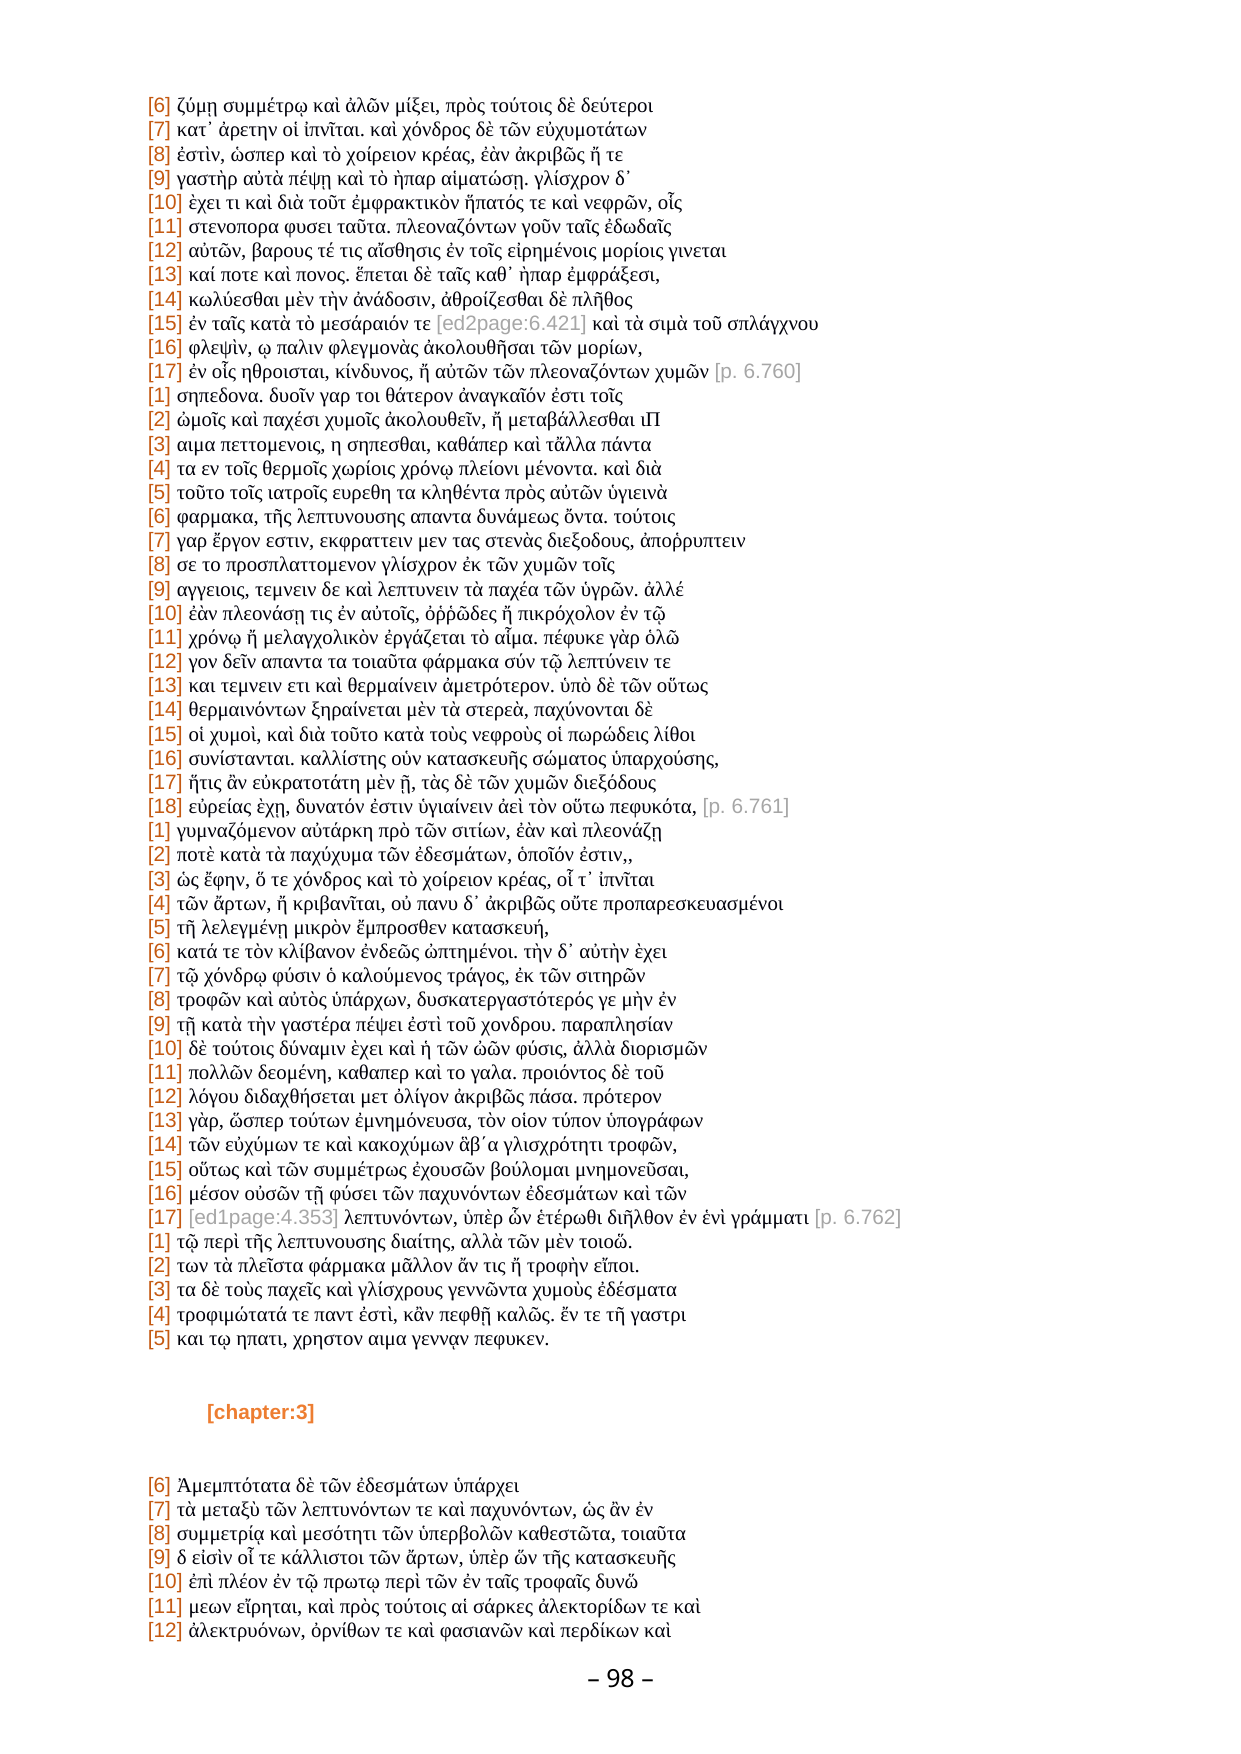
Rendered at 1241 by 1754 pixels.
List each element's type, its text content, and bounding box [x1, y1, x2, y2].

subtitle [chapter:3] [207, 1400, 1092, 1424]
